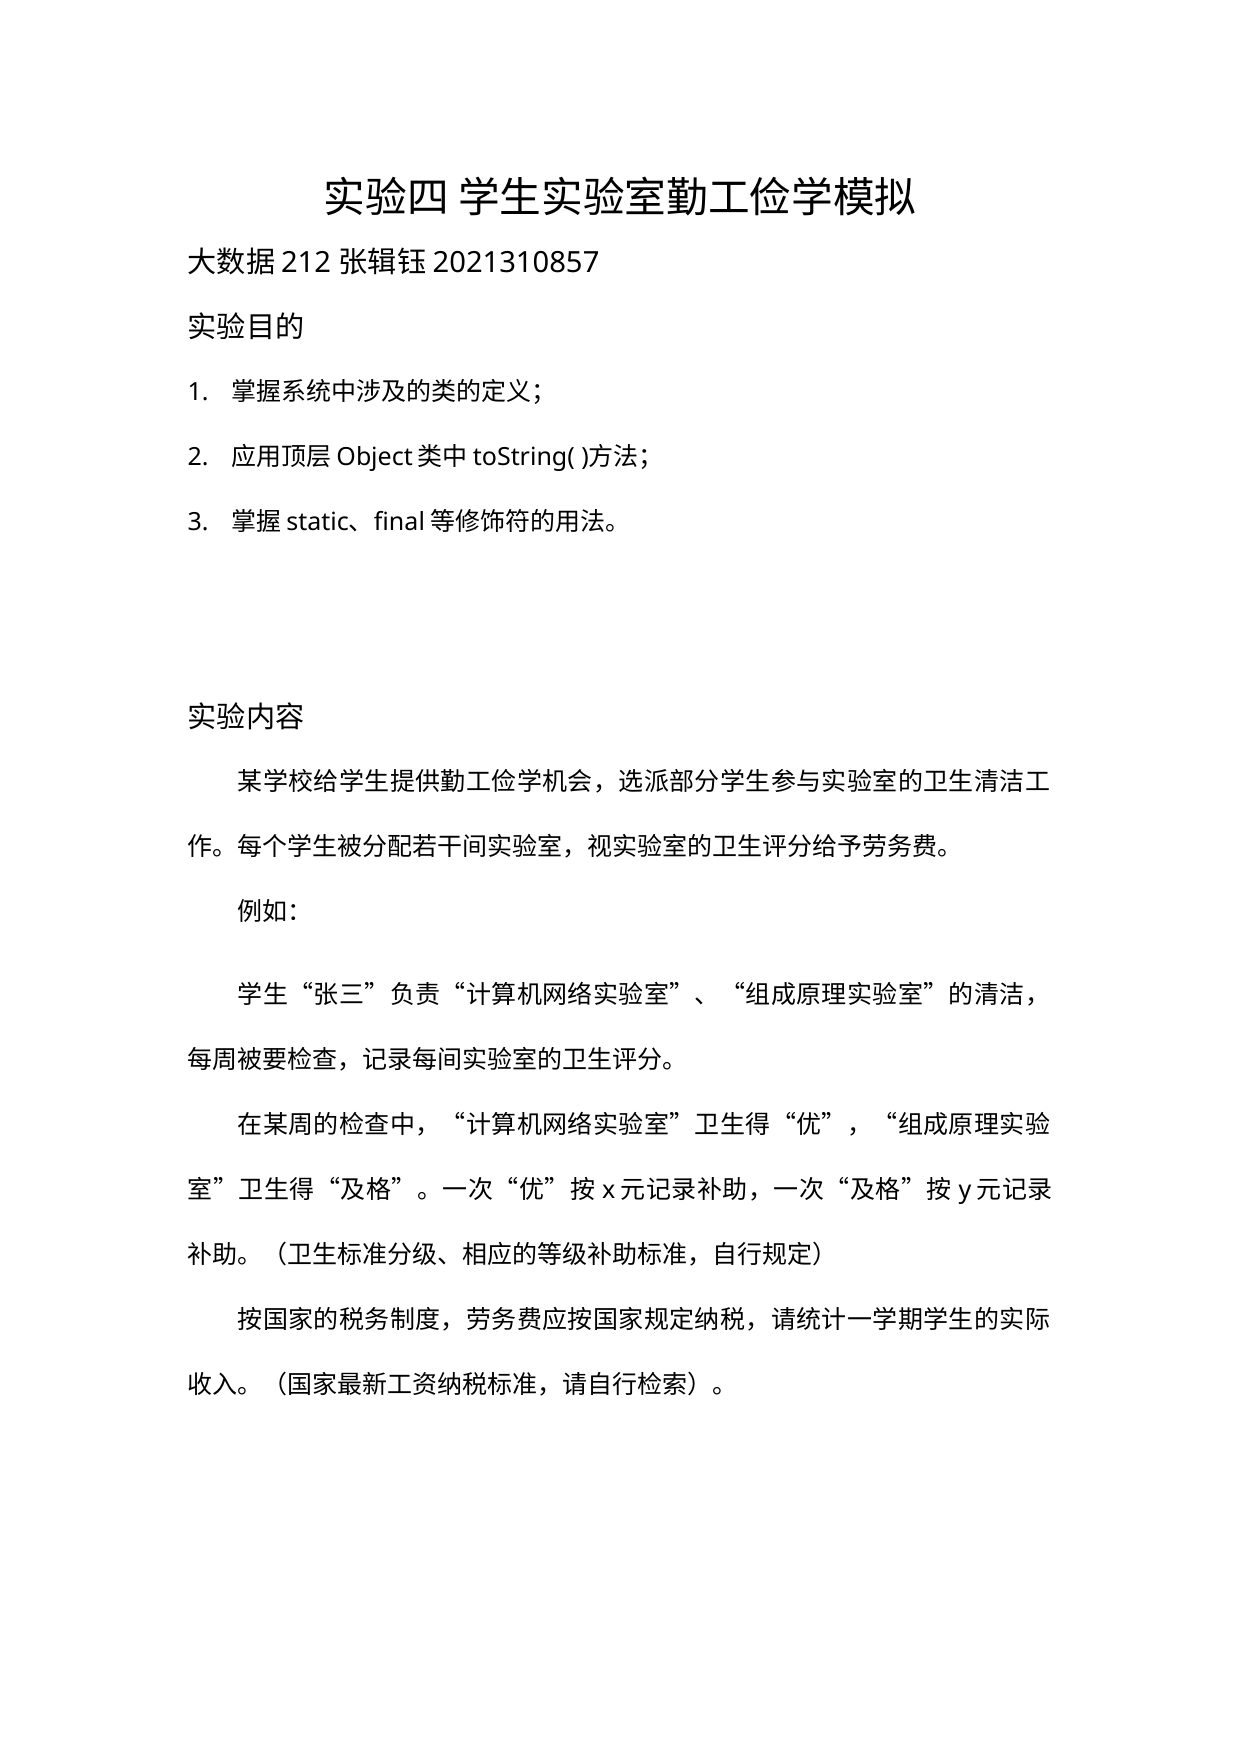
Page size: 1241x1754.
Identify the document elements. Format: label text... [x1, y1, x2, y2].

text 某学校给学生提供勤工俭学机会，选派部分学生参与实验室的卫生清洁工作。每个学生被分配若干间实验室，视实验室的卫生评分给予劳务费。 [187, 747, 1053, 877]
text 大数据212 张辑钰 2021310857 [187, 227, 1053, 292]
text 实验四 学生实验室勤工俭学模拟 [187, 162, 1053, 227]
text 按国家的税务制度，劳务费应按国家规定纳税，请统计一学期学生的实际收入。（国家最新工资纳税标准，请自行检索）。 [187, 1285, 1053, 1415]
list 应用顶层Object类中toString( )方法； [187, 422, 1053, 487]
list 掌握static、final等修饰符的用法。 [187, 487, 1053, 552]
text 在某周的检查中，“计算机网络实验室”卫生得“优”，“组成原理实验室”卫生得“及格”。一次“优”按x元记录补助，一次“及格”按y元记录补助。（卫生标准分级、相应的等级补助标准，自行规定） [187, 1090, 1053, 1285]
text 例如： [187, 877, 1053, 942]
text 实验目的 [187, 292, 1053, 357]
text 实验内容 [187, 682, 1053, 747]
text 学生“张三”负责“计算机网络实验室”、“组成原理实验室”的清洁，每周被要检查，记录每间实验室的卫生评分。 [187, 960, 1053, 1090]
list 掌握系统中涉及的类的定义； [187, 357, 1053, 422]
